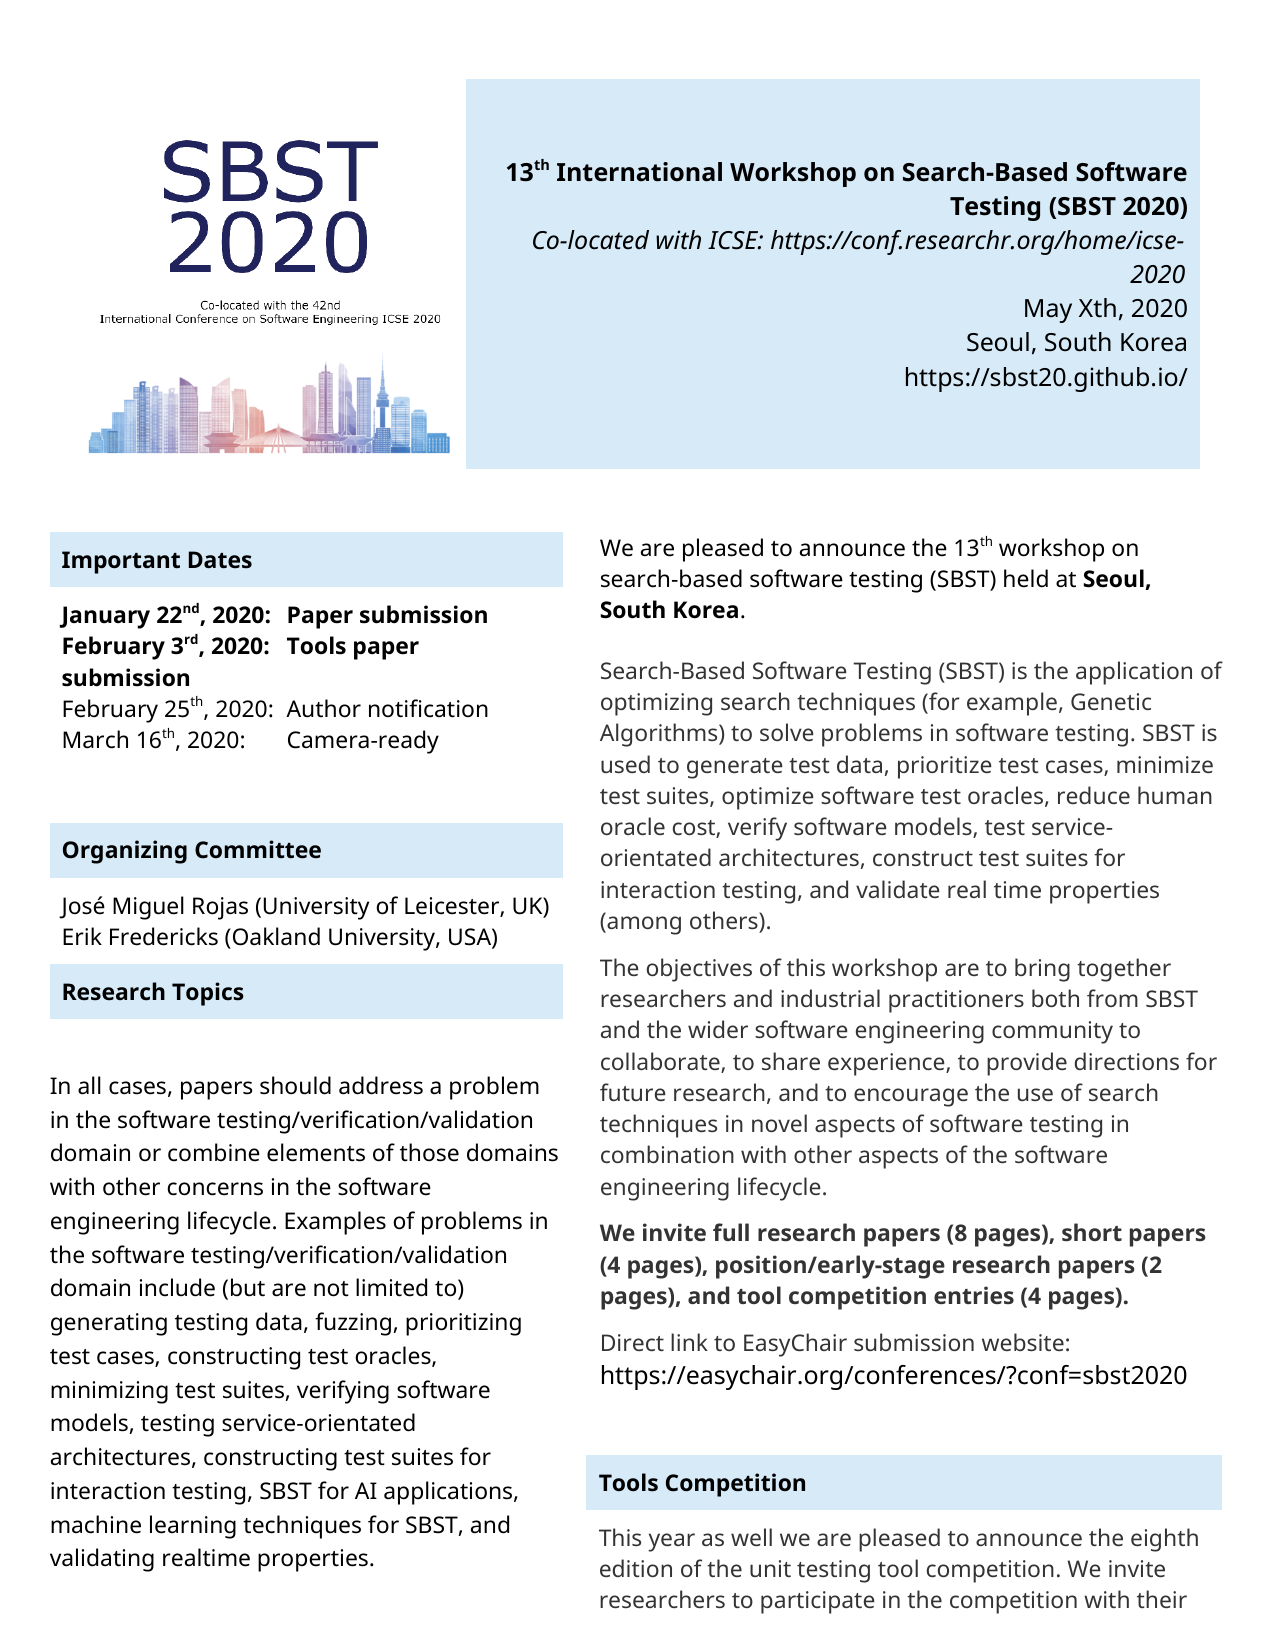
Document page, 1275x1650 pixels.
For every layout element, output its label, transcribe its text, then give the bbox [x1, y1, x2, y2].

table_header 13th International Workshop on Search-Based Software Testing (SBST 2020) Co-located with ICSE: https://conf.researchr.org/home/icse-2020 May Xth, 2020 Seoul, South Korea https://sbst20.github.io/ [466, 79, 1200, 469]
picture [87, 90, 454, 458]
table_header [75, 79, 466, 469]
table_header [38, 520, 574, 1639]
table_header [575, 520, 1234, 1639]
